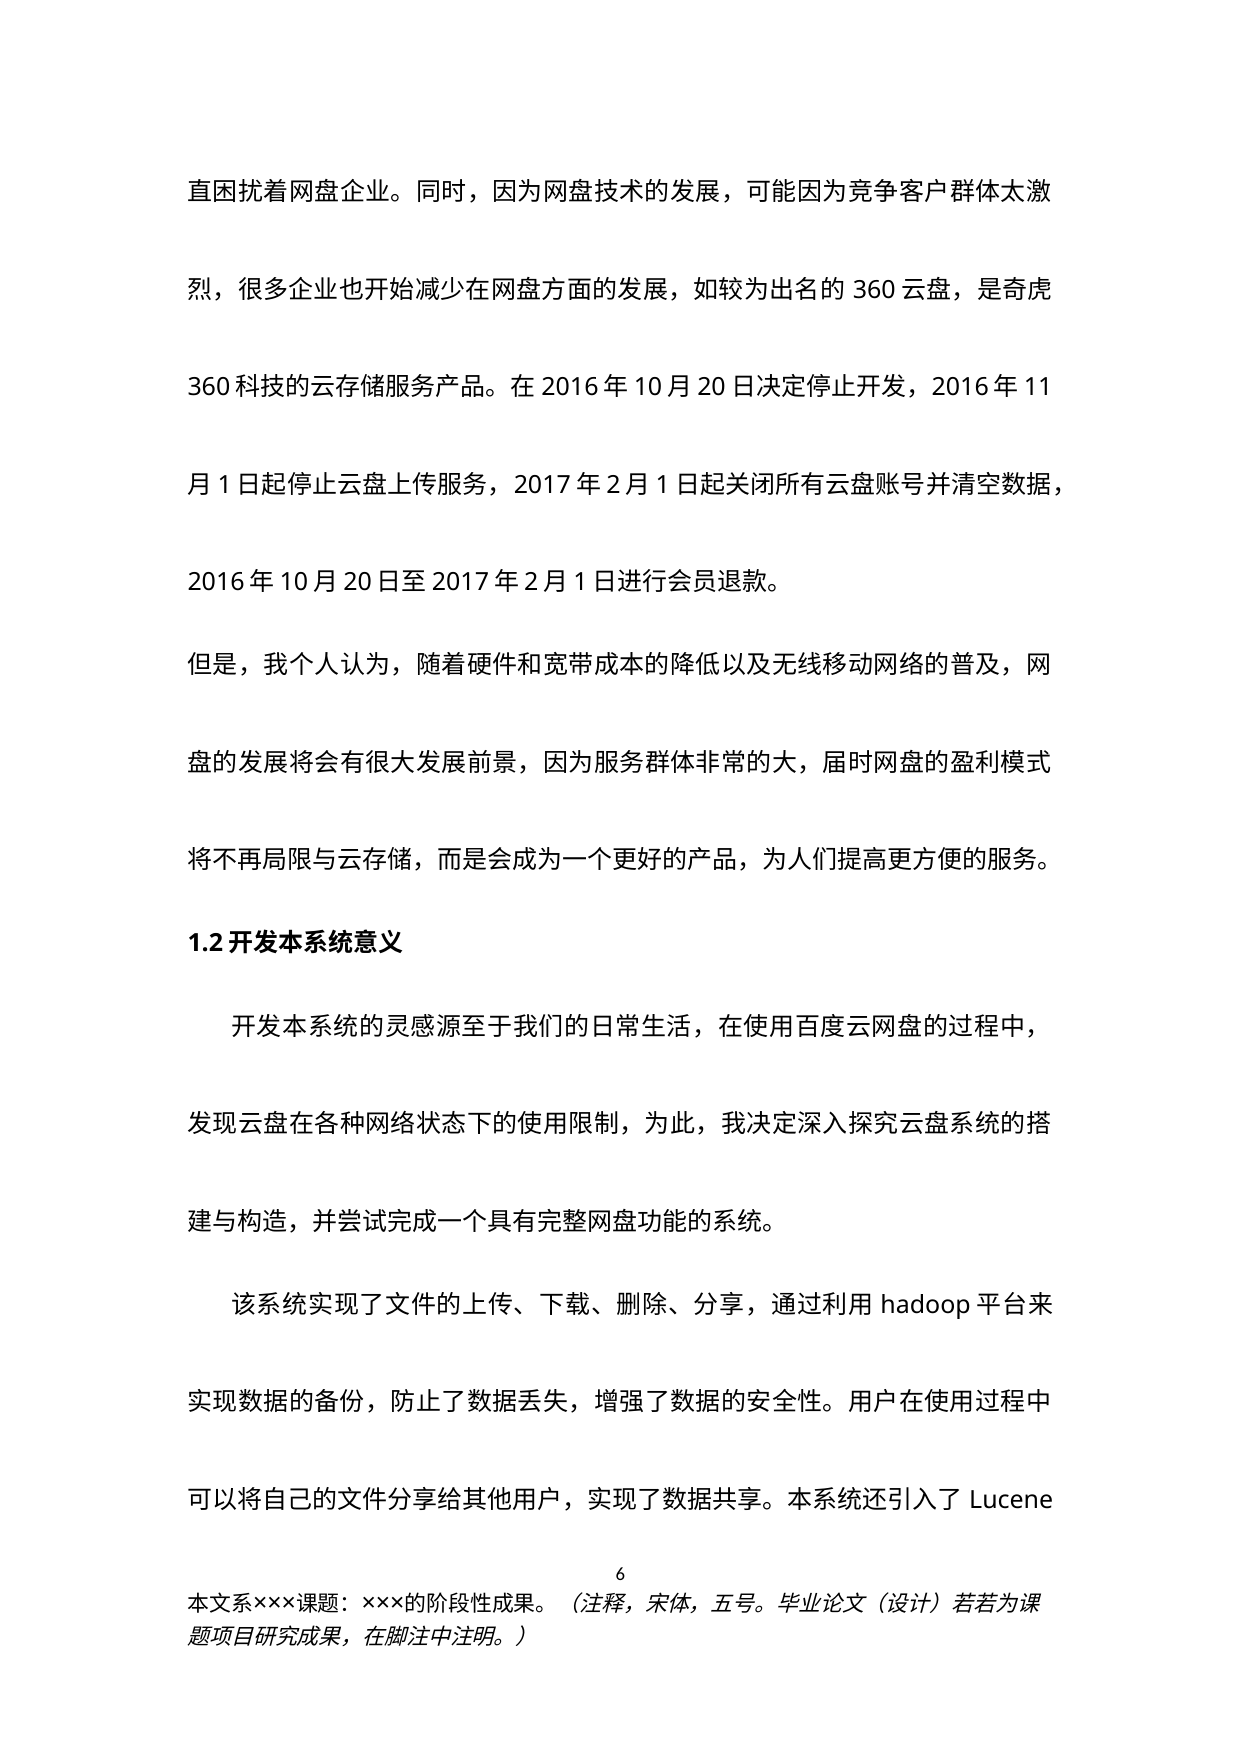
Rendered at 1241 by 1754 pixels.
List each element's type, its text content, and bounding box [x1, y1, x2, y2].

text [187, 1270, 1053, 1530]
text 开发本系统的灵感源至于我们的日常生活，在使用百度云网盘的过程中，发现云盘在各种网络状态下的使用限制，为此，我决定深入探究云盘系统的搭建与构造，并尝试完成一个具有完整网盘功能的系统。 [187, 992, 1053, 1252]
text 1.2开发本系统意义 [187, 908, 1053, 973]
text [187, 157, 1053, 612]
text 但是，我个人认为，随着硬件和宽带成本的降低以及无线移动网络的普及，网盘的发展将会有很大发展前景，因为服务群体非常的大，届时网盘的盈利模式将不再局限与云存储，而是会成为一个更好的产品，为人们提高更方便的服务。 [187, 630, 1053, 890]
